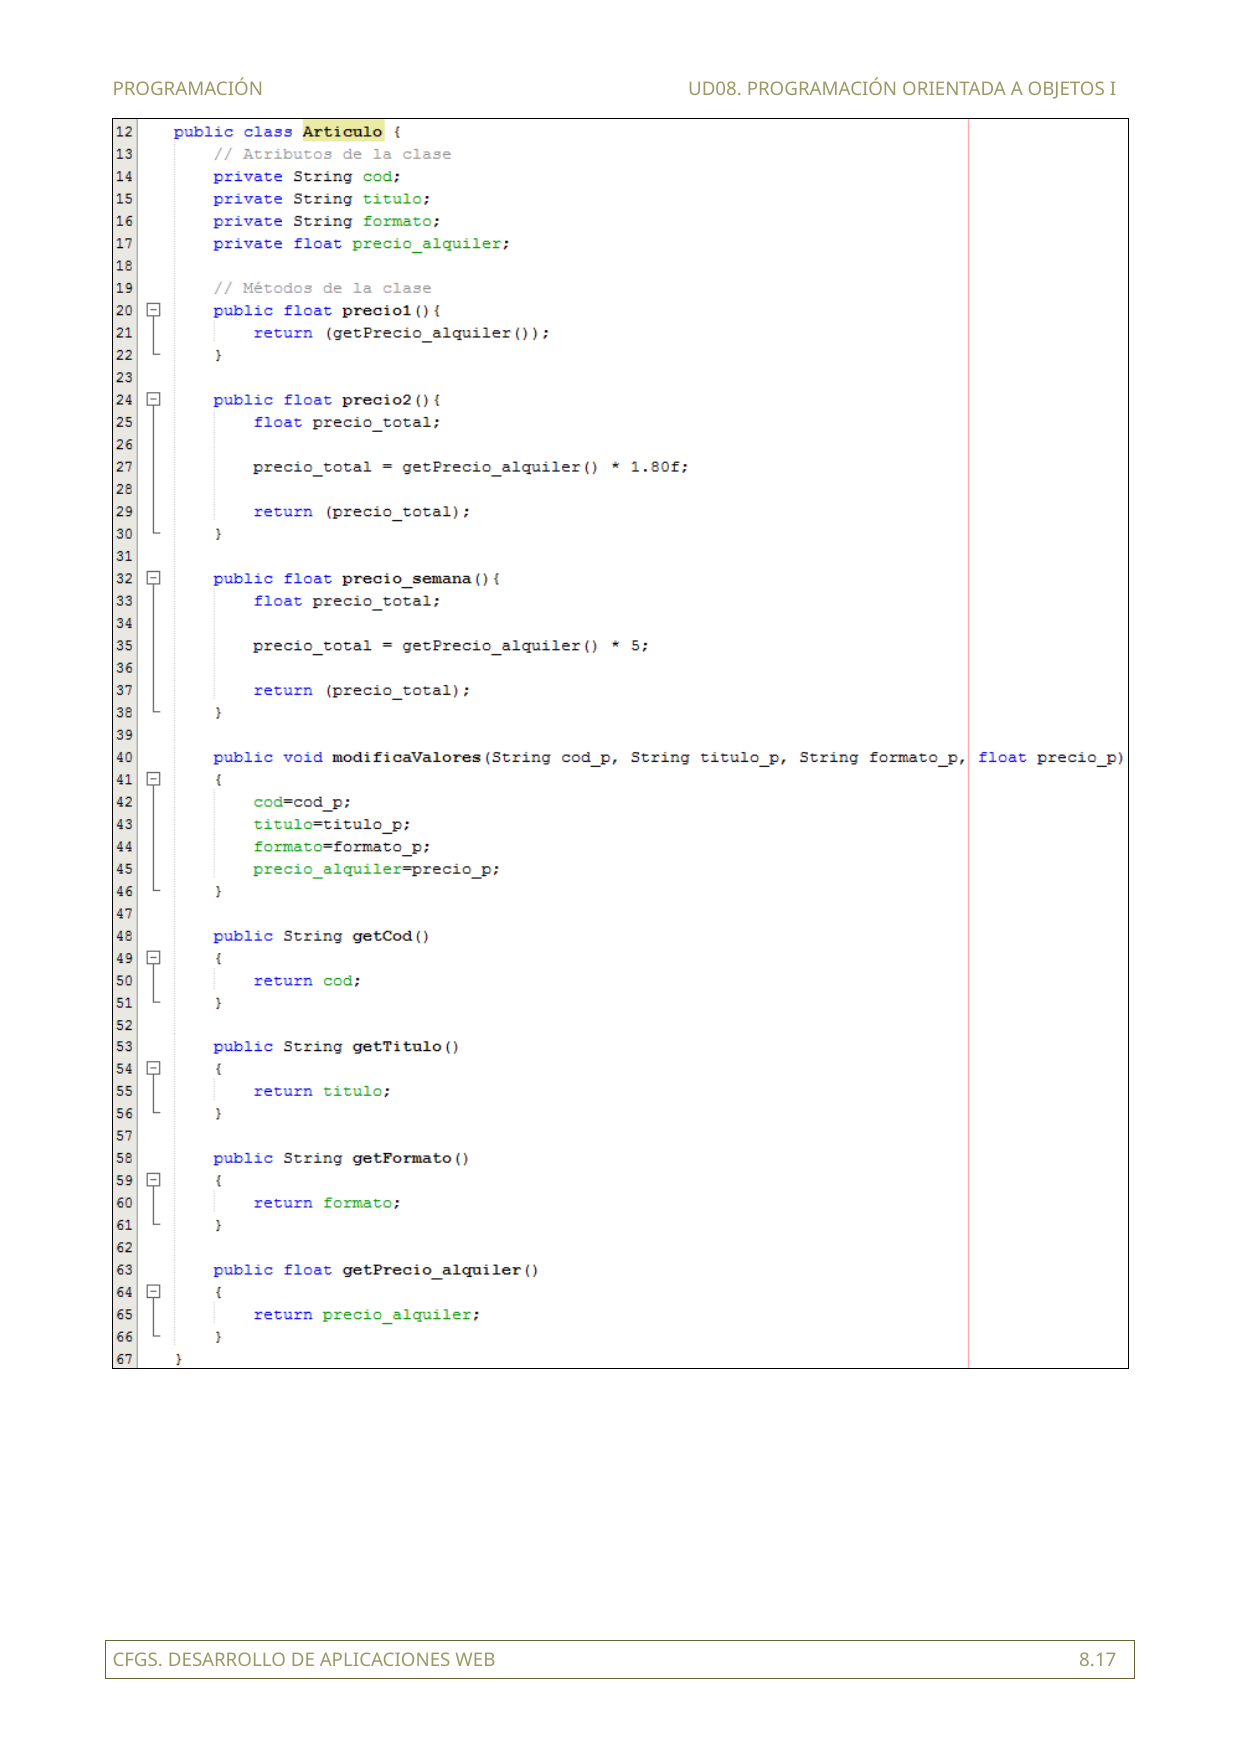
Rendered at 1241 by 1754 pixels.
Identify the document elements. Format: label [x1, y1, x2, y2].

picture [113, 119, 1128, 1368]
